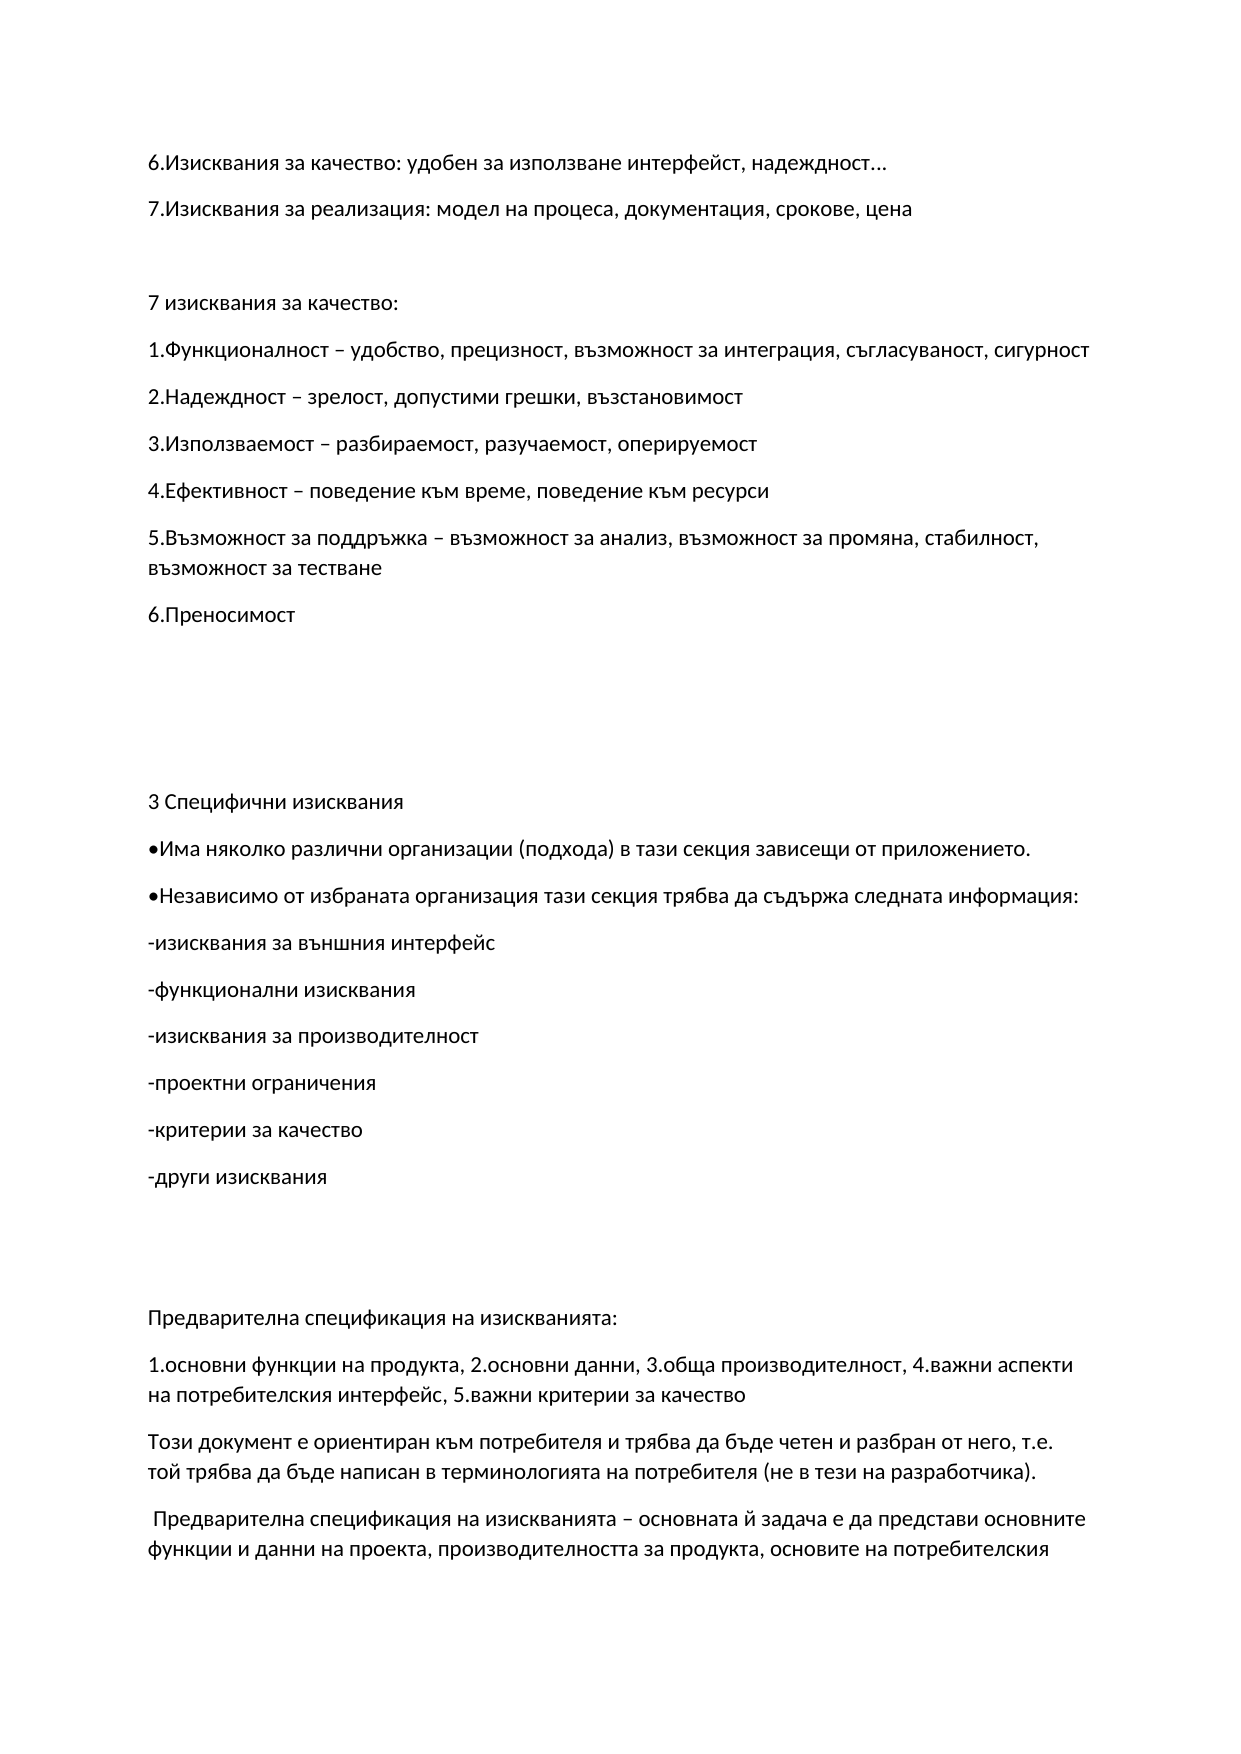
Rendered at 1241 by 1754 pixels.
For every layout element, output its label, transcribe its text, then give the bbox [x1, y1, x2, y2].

text 1.основни функции на продукта, 2.основни данни, 3.обща производителност, 4.важни аспекти на потребителския интерфейс, 5.важни критерии за качество [148, 1350, 1093, 1408]
text Предварителна спецификация на изискванията: [148, 1303, 1093, 1331]
text 3.Използваемост – разбираемост, разучаемост, оперируемост [148, 429, 1093, 457]
text 2.Надеждност – зрелост, допустими грешки, възстановимост [148, 382, 1093, 410]
text 7.Изисквания за реализация: модел на процеса, документация, срокове, цена [148, 194, 1093, 222]
text -изисквания за производителност [148, 1022, 1093, 1049]
text 5.Възможност за поддръжка – възможност за анализ, възможност за промяна, стабилност, възможност за тестване [148, 523, 1093, 581]
text 6.Преносимост [148, 600, 1093, 628]
text 7 изисквания за качество: [148, 288, 1093, 316]
text -критерии за качество [148, 1115, 1093, 1143]
text -функционални изисквания [148, 975, 1093, 1003]
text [148, 1504, 1093, 1562]
text -изисквания за външния интерфейс [148, 928, 1093, 956]
text 1.Функционалност – удобство, прецизност, възможност за интеграция, съгласуваност, сигурност [148, 335, 1093, 363]
text •Независимо от избраната организация тази секция трябва да съдържа следната информация: [148, 881, 1093, 909]
text -други изисквания [148, 1162, 1093, 1190]
text 6.Изисквания за качество: удобен за използване интерфейст, надеждност... [148, 148, 1093, 176]
text 4.Ефективност – поведение към време, поведение към ресурси [148, 476, 1093, 504]
text -проектни ограничения [148, 1068, 1093, 1096]
text Този документ е ориентиран към потребителя и трябва да бъде четен и разбран от него, т.е. той трябва да бъде написан в терминологията на потребителя (не в тези на разработчика). [148, 1427, 1093, 1485]
text •Има няколко различни организации (подхода) в тази секция зависещи от приложението. [148, 834, 1093, 862]
text 3 Специфични изисквания [148, 787, 1093, 815]
